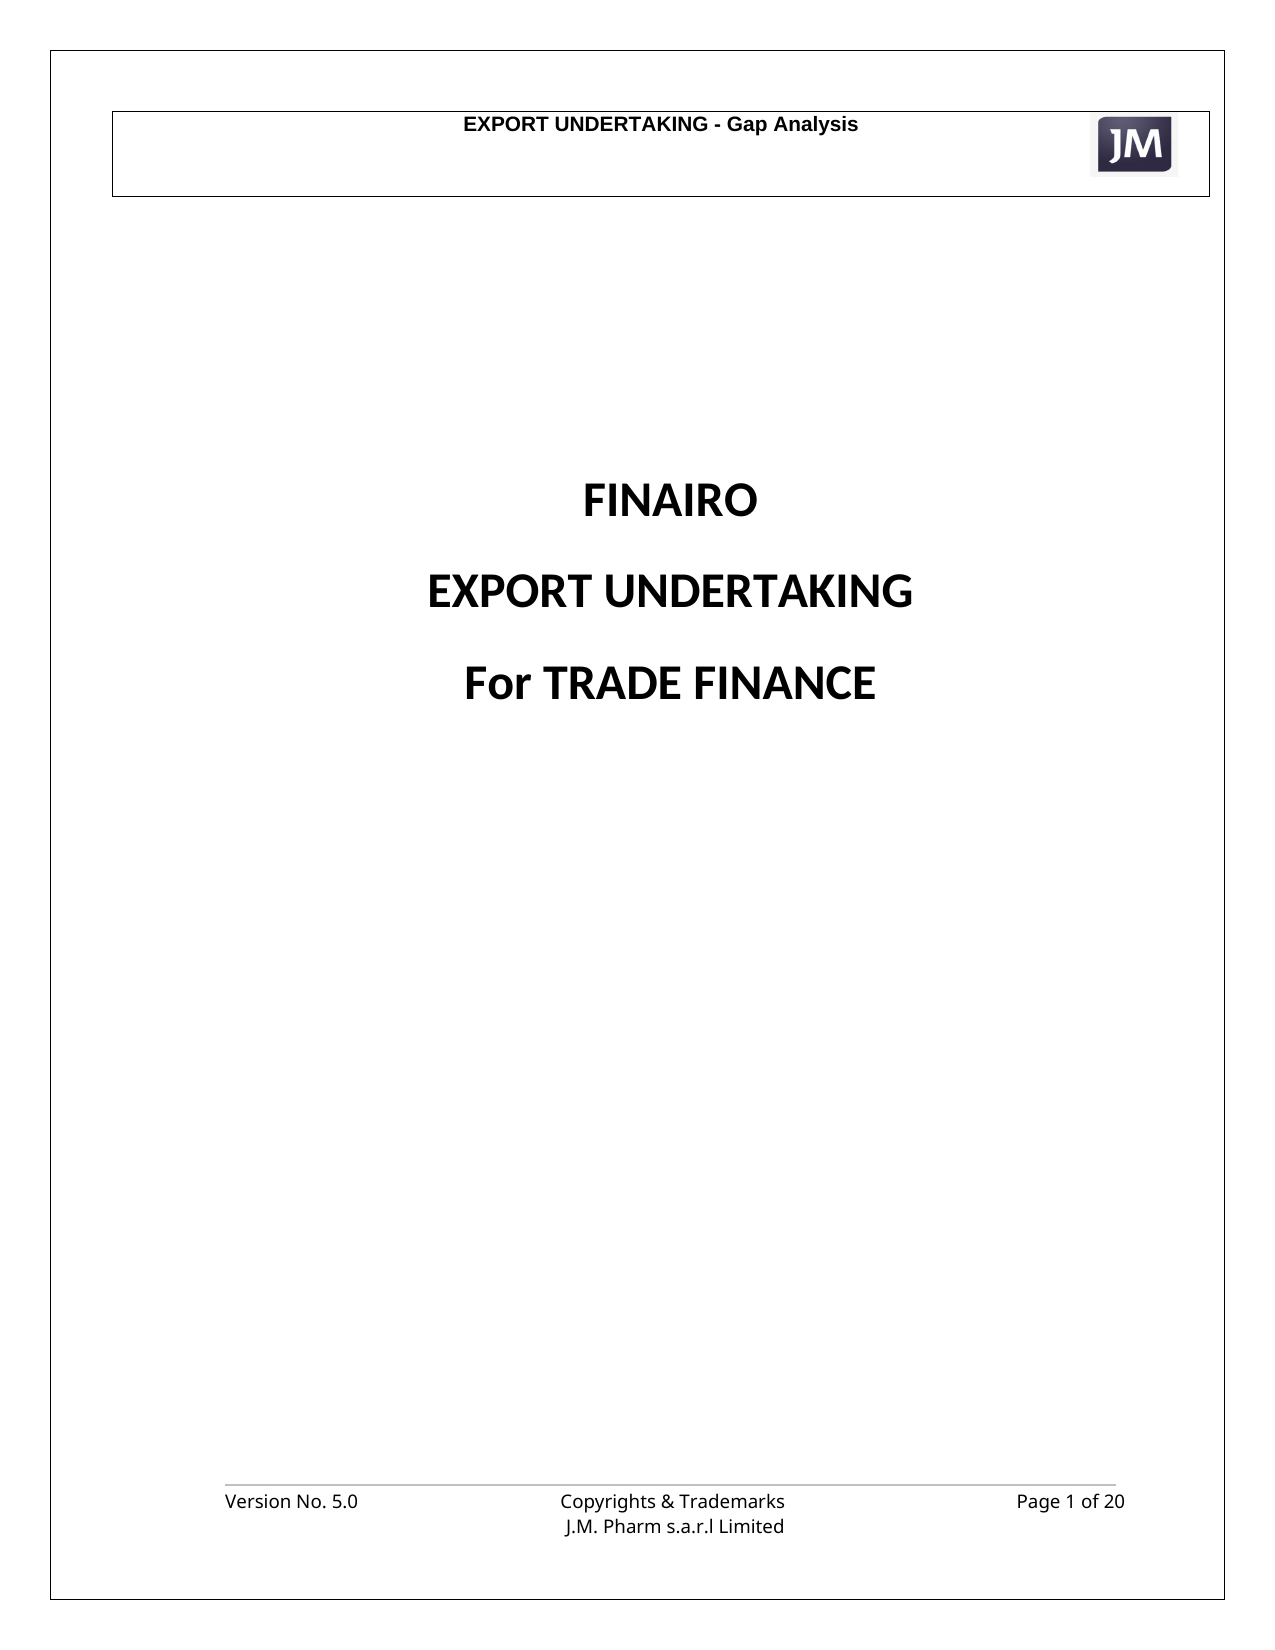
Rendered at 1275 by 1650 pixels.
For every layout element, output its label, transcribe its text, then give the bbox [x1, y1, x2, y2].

text For TRADE FINANCE [225, 651, 1116, 712]
picture [1090, 112, 1179, 177]
text FINAIRO [225, 468, 1116, 529]
text EXPORT UNDERTAKING [225, 559, 1116, 620]
